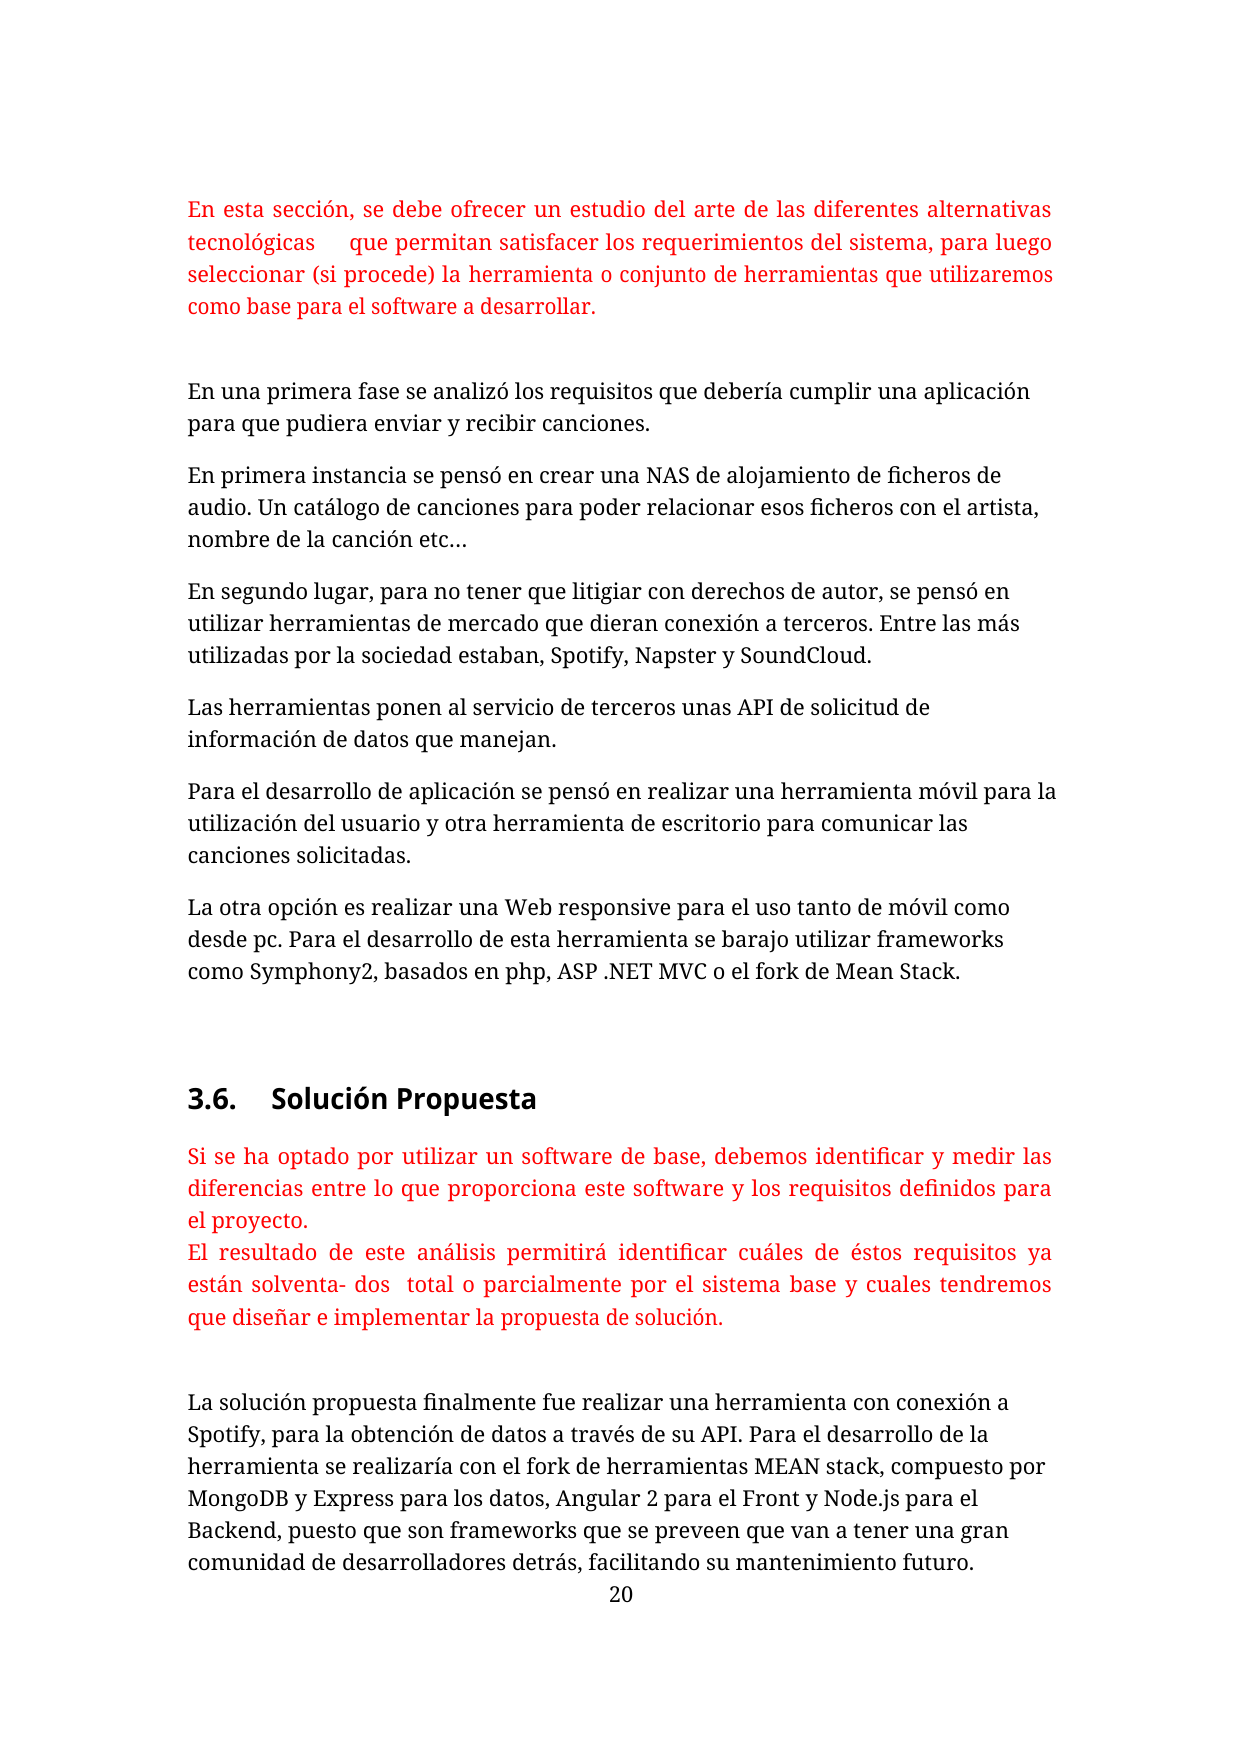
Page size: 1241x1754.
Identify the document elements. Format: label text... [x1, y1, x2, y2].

subtitle Solución Propuesta [187, 1078, 1065, 1118]
text El resultado de este análisis permitirá identificar cuáles de éstos requisitos ya están solventa- dos total o parcialmente por el sistema base y cuales tendremos que diseñar e implementar la propuesta de solución. [187, 1237, 1053, 1331]
text Para el desarrollo de aplicación se pensó en realizar una herramienta móvil para la utilización del usuario y otra herramienta de escritorio para comunicar las canciones solicitadas. [187, 776, 1060, 870]
text En segundo lugar, para no tener que litigiar con derechos de autor, se pensó en utilizar herramientas de mercado que dieran conexión a terceros. Entre las más utilizadas por la sociedad estaban, Spotify, Napster y SoundCloud. [187, 576, 1060, 670]
text En esta sección, se debe ofrecer un estudio del arte de las diferentes alternativas tecnológicas que permitan satisfacer los requerimientos del sistema, para luego seleccionar (si procede) la herramienta o conjunto de herramientas que utilizaremos como base para el software a desarrollar. [187, 194, 1053, 320]
text Las herramientas ponen al servicio de terceros unas API de solicitud de información de datos que manejan. [187, 692, 1060, 754]
text En primera instancia se pensó en crear una NAS de alojamiento de ficheros de audio. Un catálogo de canciones para poder relacionar esos ficheros con el artista, nombre de la canción etc… [187, 460, 1060, 554]
text Si se ha optado por utilizar un software de base, debemos identificar y medir las diferencias entre lo que proporciona este software y los requisitos definidos para el proyecto. [187, 1141, 1053, 1235]
text En una primera fase se analizó los requisitos que debería cumplir una aplicación para que pudiera enviar y recibir canciones. [187, 376, 1060, 438]
text La otra opción es realizar una Web responsive para el uso tanto de móvil como desde pc. Para el desarrollo de esta herramienta se barajo utilizar frameworks como Symphony2, basados en php, ASP .NET MVC o el fork de Mean Stack. [187, 892, 1060, 986]
